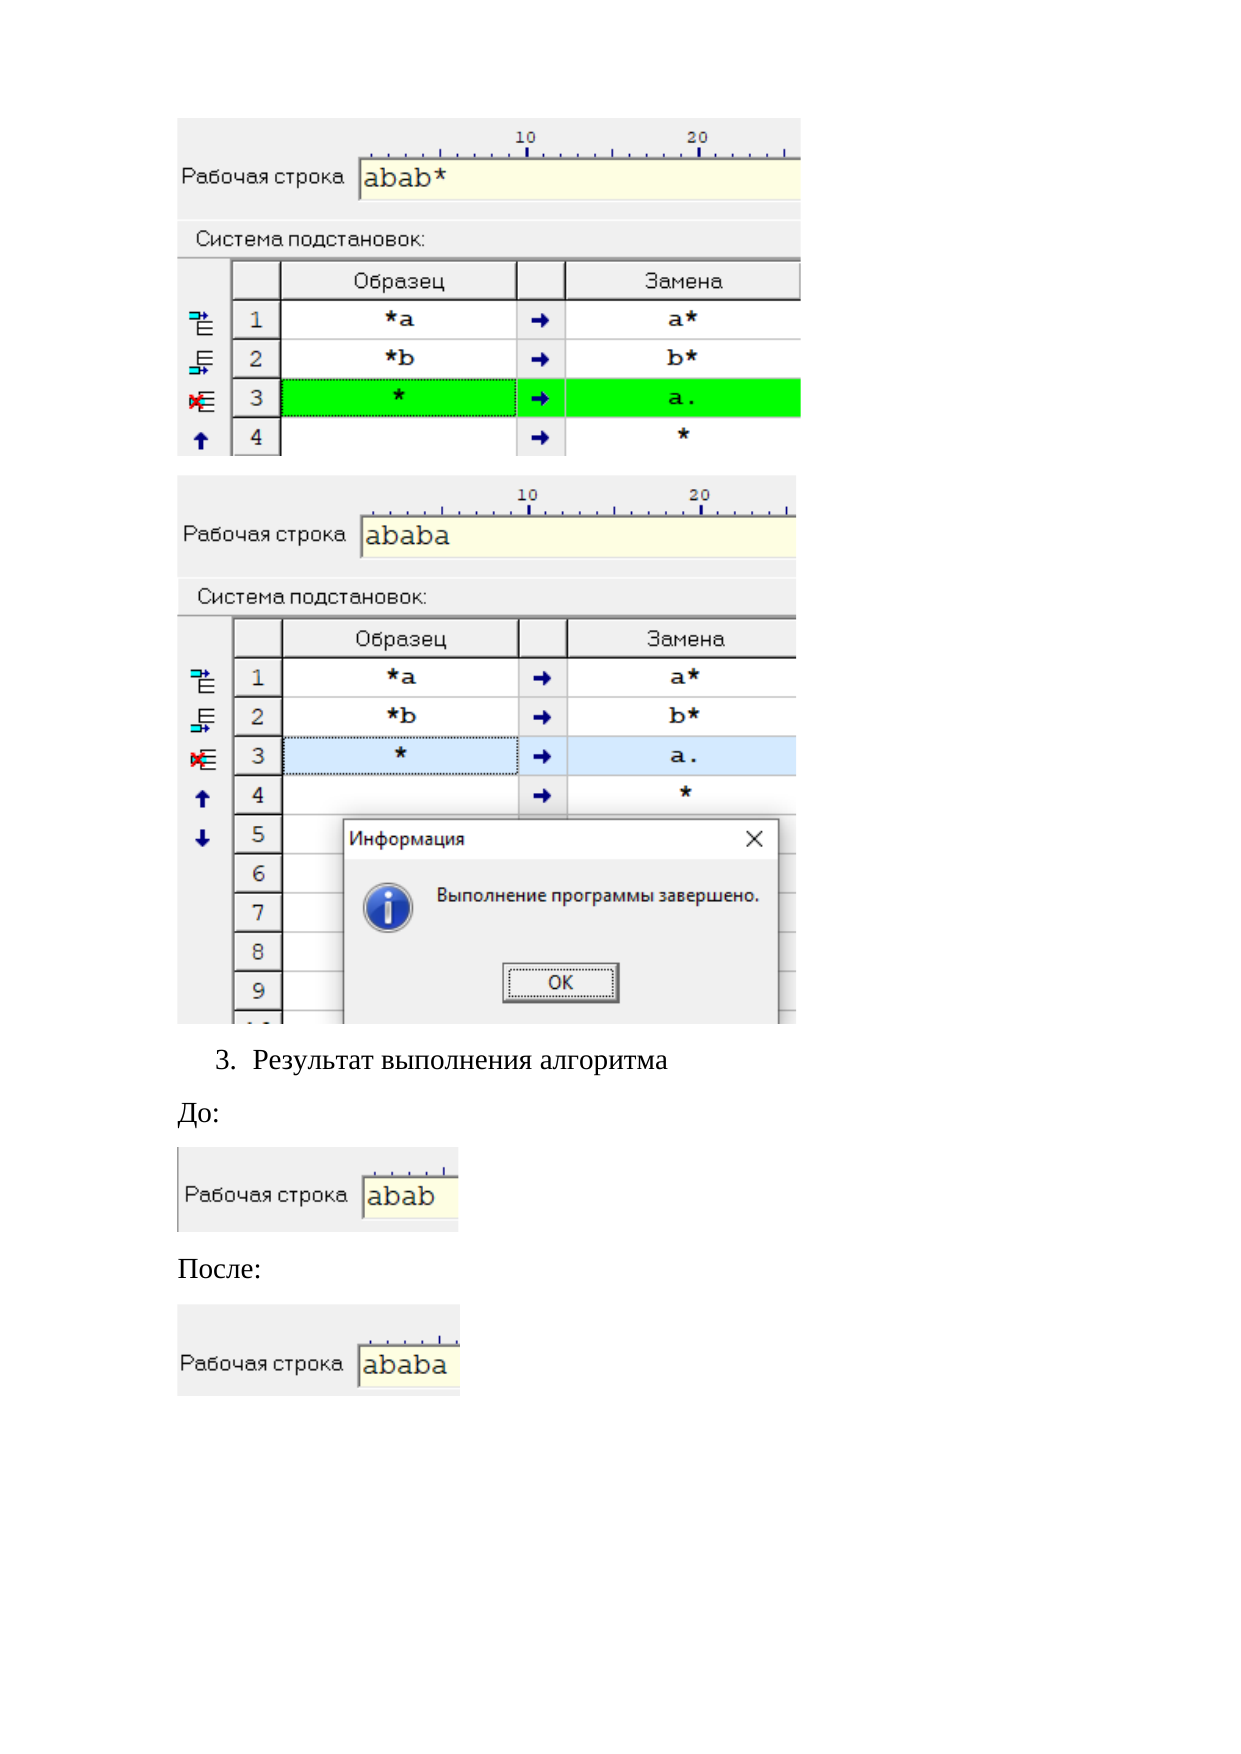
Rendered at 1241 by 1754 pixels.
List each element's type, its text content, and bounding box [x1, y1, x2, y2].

picture [177, 1303, 460, 1396]
picture [177, 474, 797, 1024]
picture [177, 118, 801, 456]
text После: [177, 1251, 1152, 1284]
text До: [177, 1095, 1152, 1128]
list Результат выполнения алгоритма [215, 1042, 1152, 1076]
picture [177, 1147, 459, 1232]
